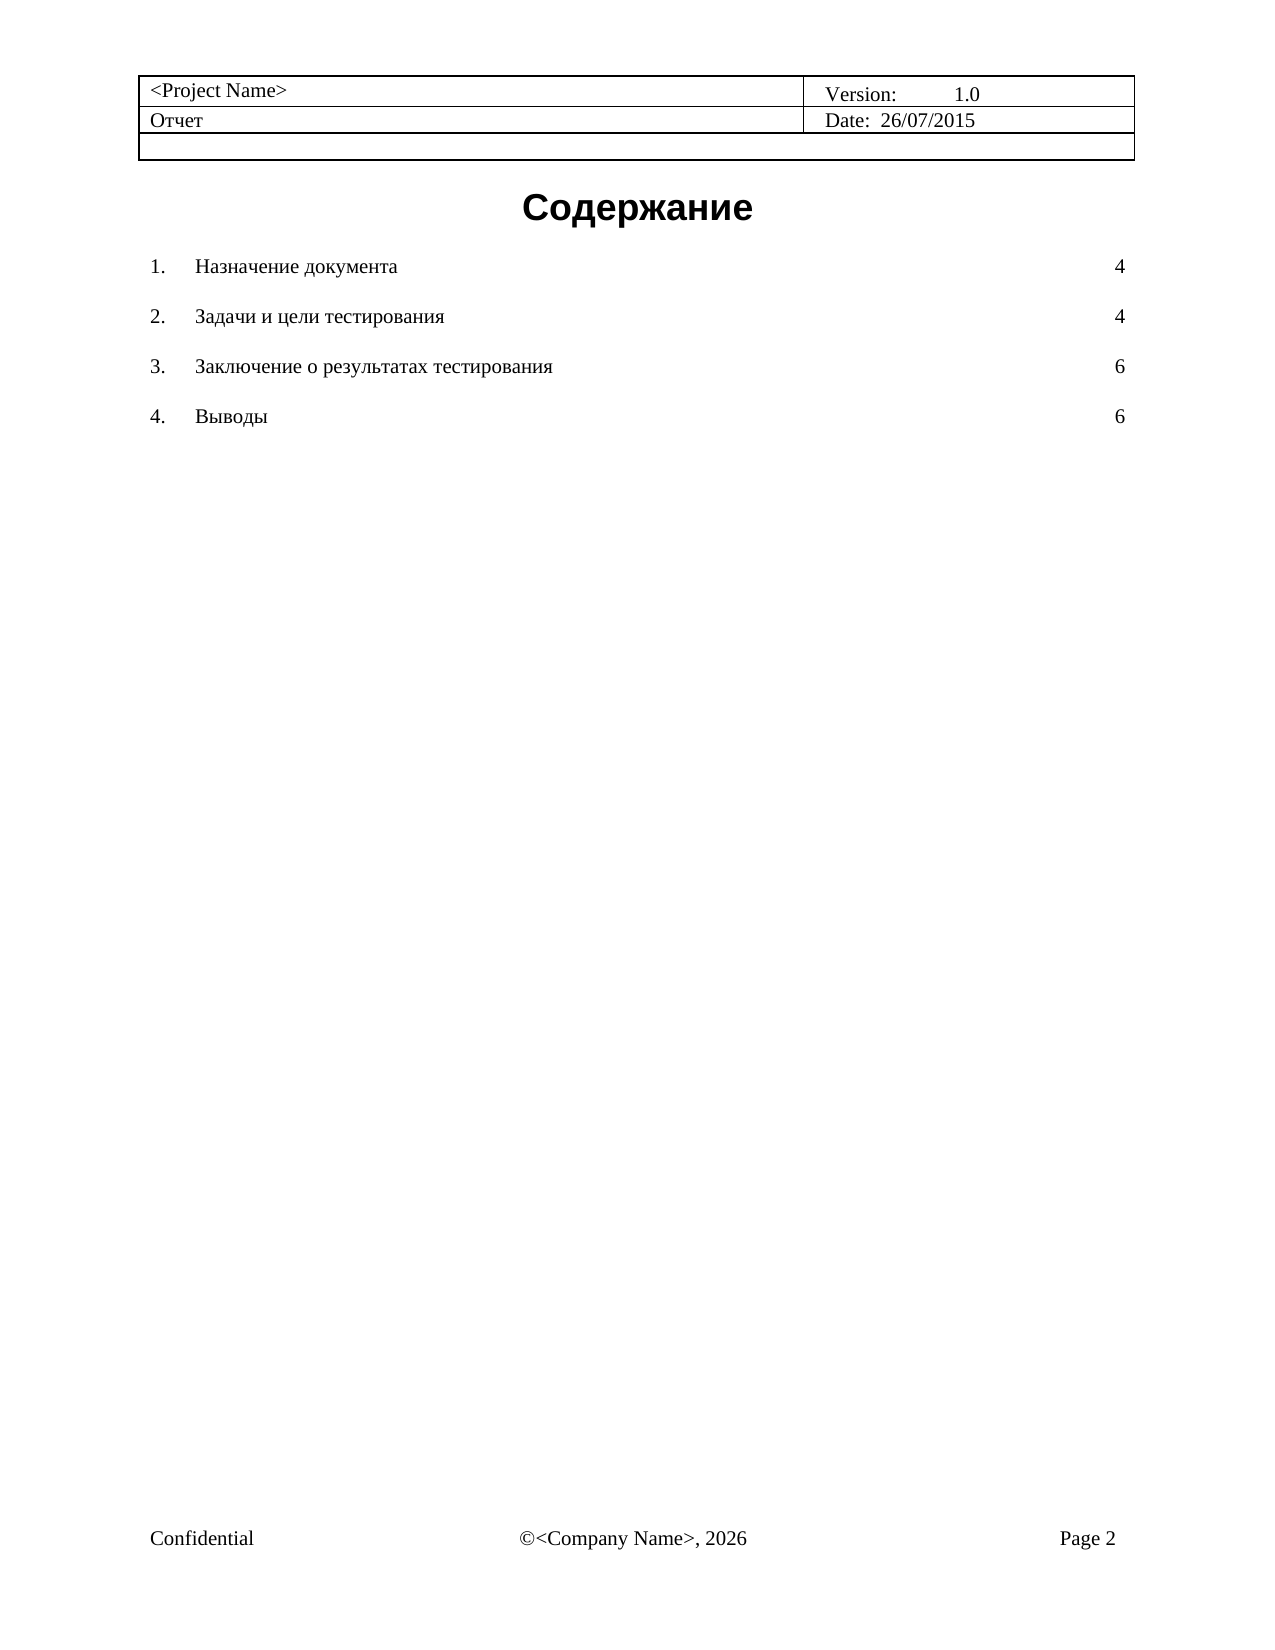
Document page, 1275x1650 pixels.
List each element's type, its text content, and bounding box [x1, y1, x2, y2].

text 2. Задачи и цели тестирования 4 [150, 303, 1050, 328]
text 1. Назначение документа 4 [150, 253, 1050, 278]
title Содержание [150, 185, 1125, 228]
text 4. Выводы 6 [150, 403, 1050, 428]
text 3. Заключение о результатах тестирования 6 [150, 353, 1050, 378]
